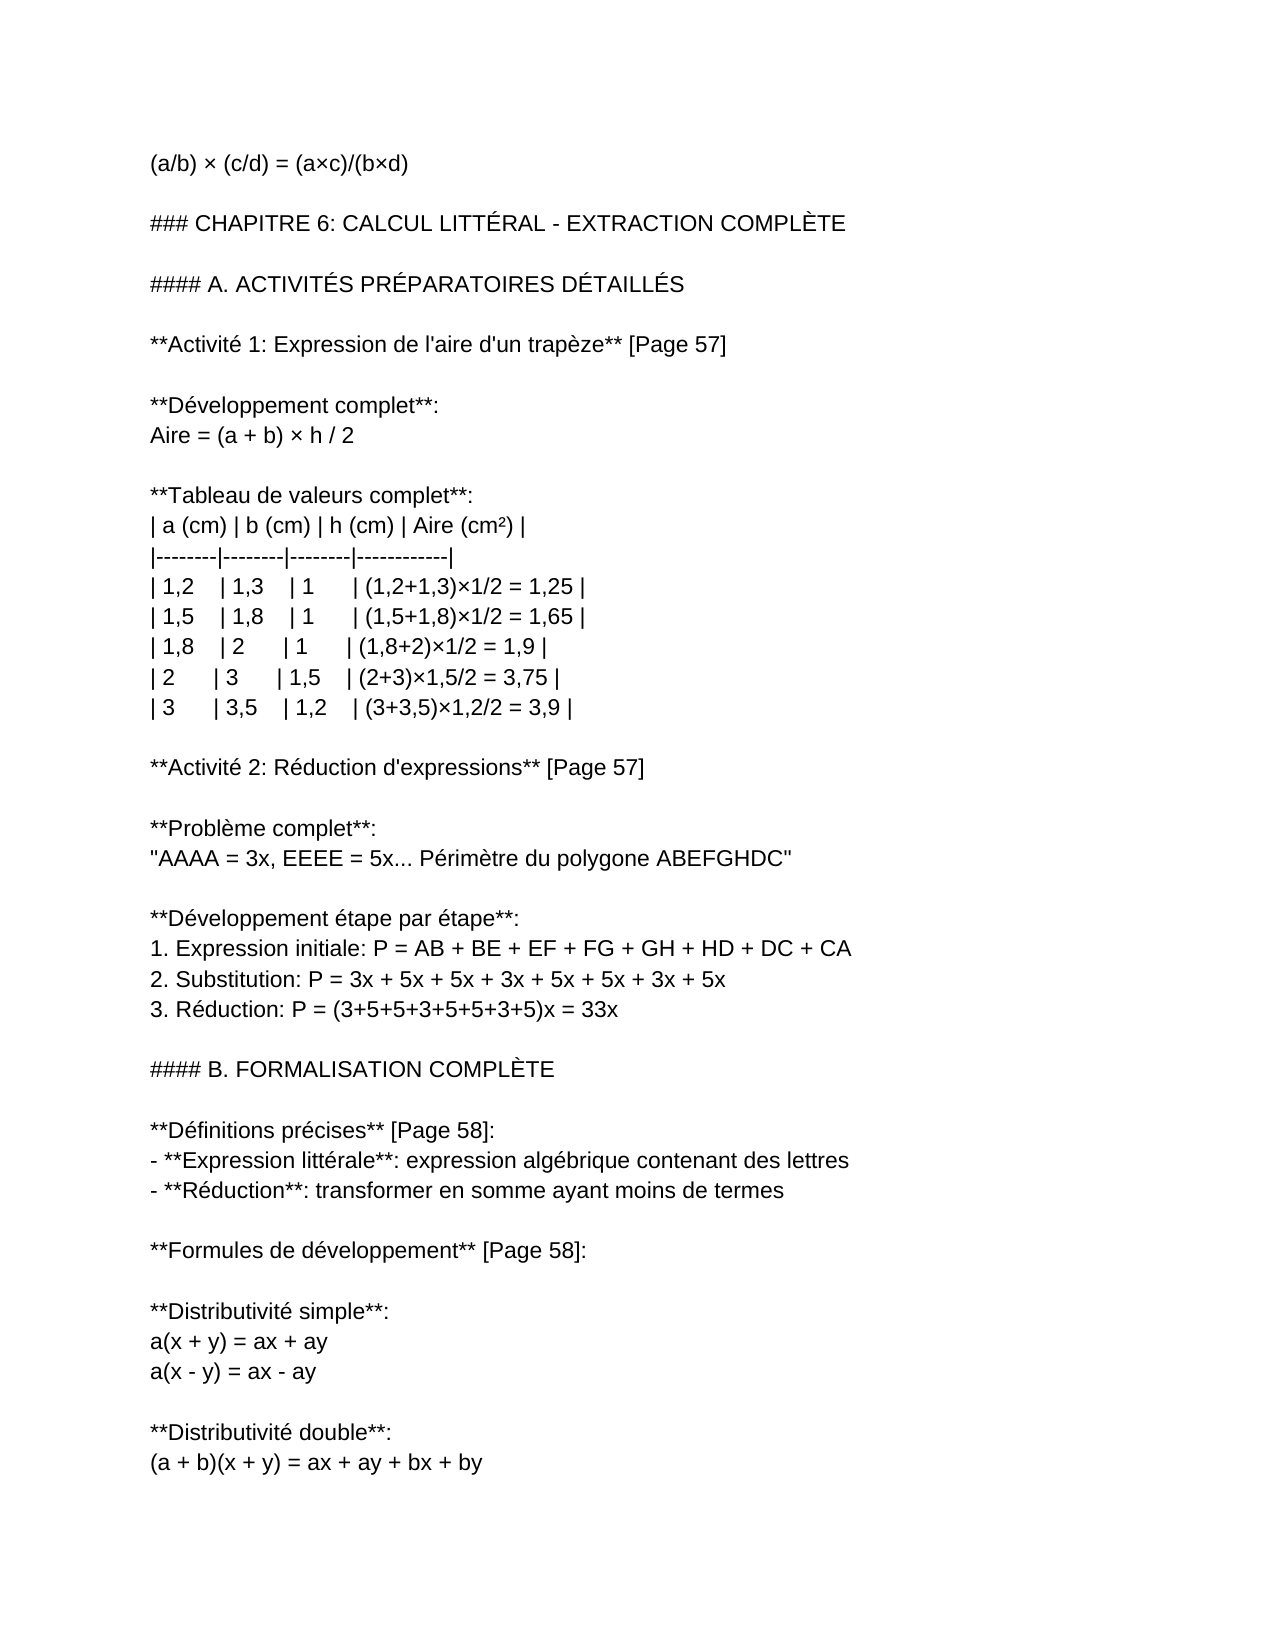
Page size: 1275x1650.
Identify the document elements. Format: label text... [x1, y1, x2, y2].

text a(x + y) = ax + ay [150, 1328, 1125, 1354]
text | 2 | 3 | 1,5 | (2+3)×1,5/2 = 3,75 | [150, 663, 1125, 690]
text - **Réduction**: transformer en somme ayant moins de termes [150, 1177, 1125, 1203]
text #### B. FORMALISATION COMPLÈTE [150, 1056, 1125, 1083]
text **Activité 1: Expression de l'aire d'un trapèze** [Page 57] [150, 331, 1125, 358]
text **Problème complet**: [150, 814, 1125, 841]
text **Développement étape par étape**: [150, 905, 1125, 932]
text | 3 | 3,5 | 1,2 | (3+3,5)×1,2/2 = 3,9 | [150, 694, 1125, 720]
text 3. Réduction: P = (3+5+5+3+5+5+3+5)x = 33x [150, 996, 1125, 1022]
text Aire = (a + b) × h / 2 [150, 422, 1125, 448]
text **Tableau de valeurs complet**: [150, 482, 1125, 509]
text | a (cm) | b (cm) | h (cm) | Aire (cm²) | [150, 512, 1125, 539]
text "AAAA = 3x, EEEE = 5x... Périmètre du polygone ABEFGHDC" [150, 845, 1125, 871]
text **Distributivité simple**: [150, 1298, 1125, 1324]
text (a/b) × (c/d) = (a×c)/(b×d) [150, 150, 1125, 176]
text ### CHAPITRE 6: CALCUL LITTÉRAL - EXTRACTION COMPLÈTE [150, 210, 1125, 237]
text **Activité 2: Réduction d'expressions** [Page 57] [150, 754, 1125, 781]
text **Développement complet**: [150, 392, 1125, 418]
text (a + b)(x + y) = ax + ay + bx + by [150, 1449, 1125, 1475]
text | 1,8 | 2 | 1 | (1,8+2)×1/2 = 1,9 | [150, 633, 1125, 660]
text **Formules de développement** [Page 58]: [150, 1237, 1125, 1264]
text | 1,2 | 1,3 | 1 | (1,2+1,3)×1/2 = 1,25 | [150, 573, 1125, 599]
text 1. Expression initiale: P = AB + BE + EF + FG + GH + HD + DC + CA [150, 935, 1125, 962]
text #### A. ACTIVITÉS PRÉPARATOIRES DÉTAILLÉS [150, 271, 1125, 297]
text | 1,5 | 1,8 | 1 | (1,5+1,8)×1/2 = 1,65 | [150, 603, 1125, 629]
text 2. Substitution: P = 3x + 5x + 5x + 3x + 5x + 5x + 3x + 5x [150, 966, 1125, 992]
text **Définitions précises** [Page 58]: [150, 1117, 1125, 1143]
text a(x - y) = ax - ay [150, 1358, 1125, 1385]
text - **Expression littérale**: expression algébrique contenant des lettres [150, 1147, 1125, 1173]
text |--------|--------|--------|------------| [150, 543, 1125, 569]
text **Distributivité double**: [150, 1419, 1125, 1445]
